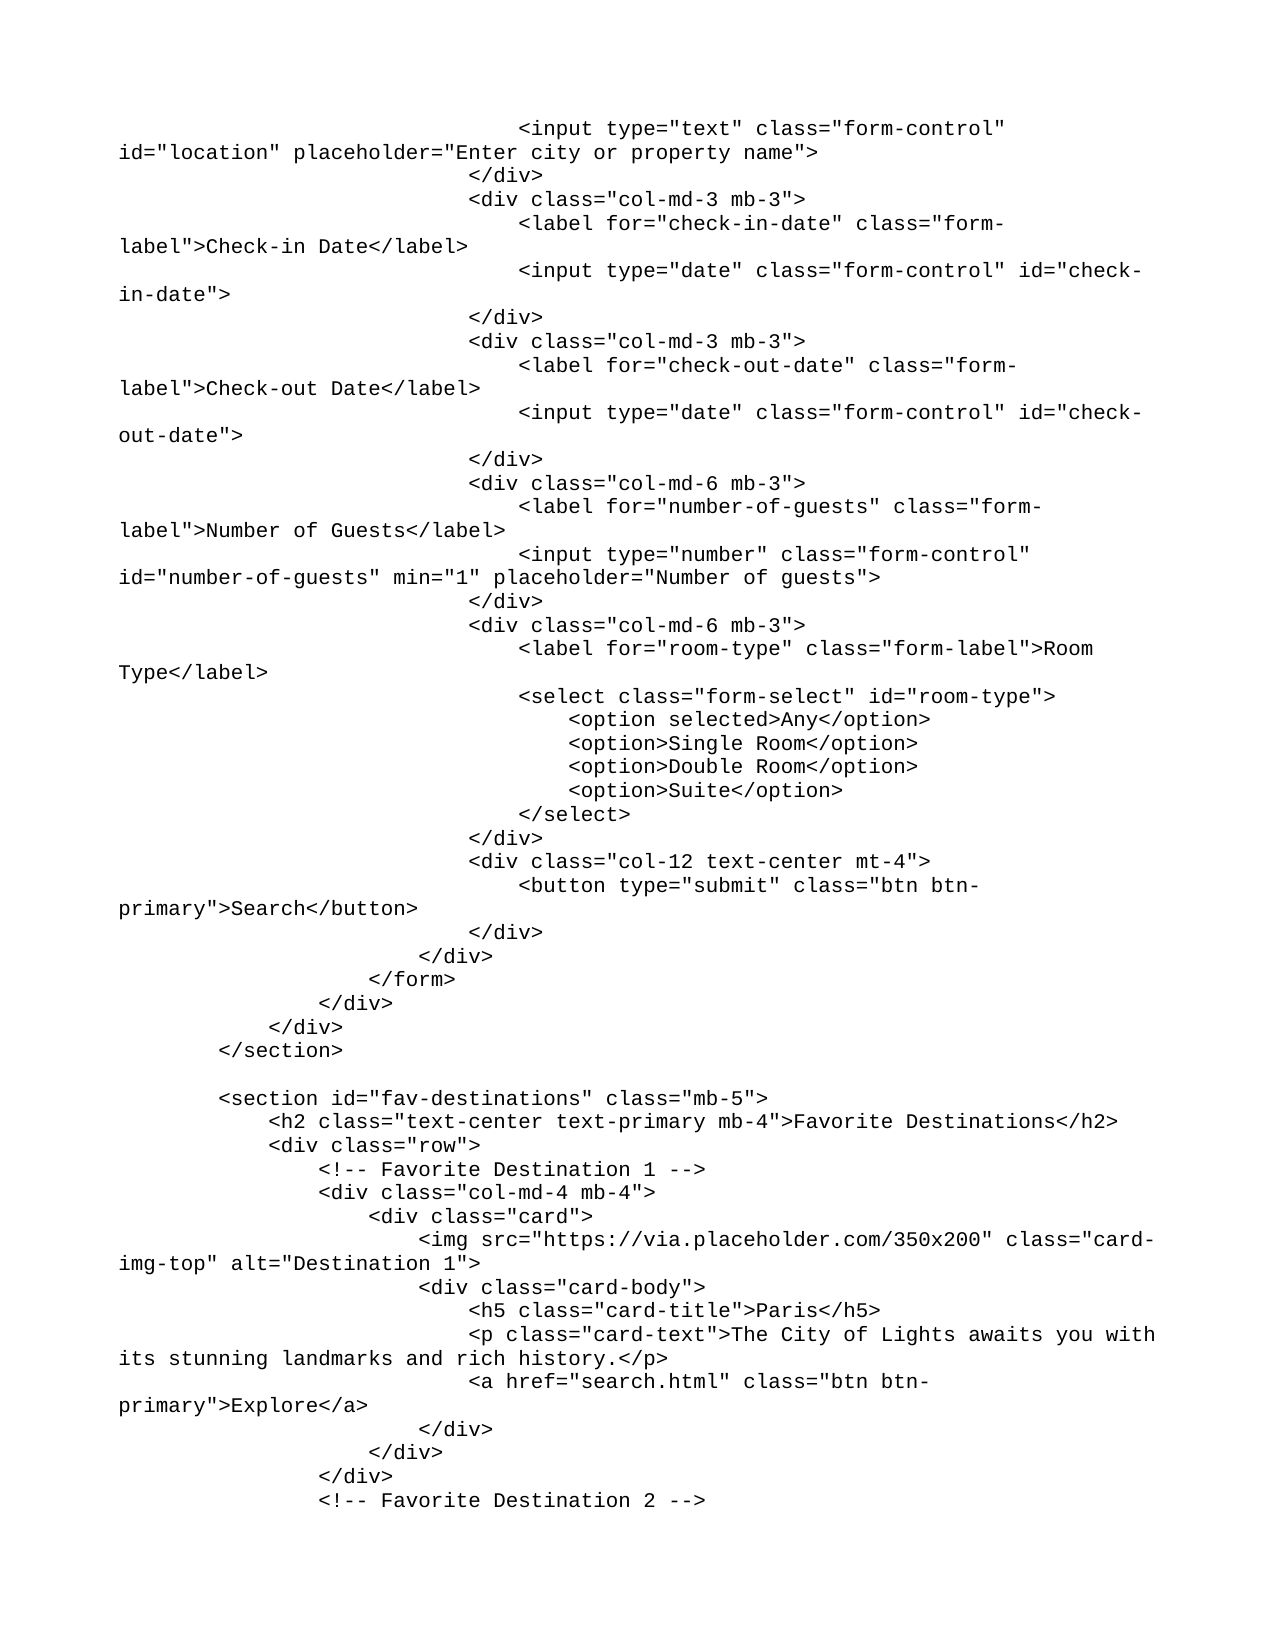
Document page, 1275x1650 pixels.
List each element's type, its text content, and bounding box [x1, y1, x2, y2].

text <!-- Favorite Destination 2 --> [118, 1489, 1157, 1513]
text <img src="https://via.placeholder.com/350x200" class="card-img-top" alt="Destination 1"> [118, 1229, 1157, 1277]
text <label for="check-out-date" class="form-label">Check-out Date</label> [118, 354, 1157, 402]
text <!-- Favorite Destination 1 --> [118, 1158, 1157, 1182]
text <div class="row"> [118, 1135, 1157, 1158]
text <p class="card-text">The City of Lights awaits you with its stunning landmarks and rich history.</p> [118, 1324, 1157, 1371]
text <div class="card"> [118, 1206, 1157, 1229]
text </div> [118, 946, 1157, 969]
text </div> [118, 449, 1157, 473]
text </div> [118, 165, 1157, 189]
text </div> [118, 1442, 1157, 1466]
text </select> [118, 804, 1157, 827]
text <select class="form-select" id="room-type"> [118, 686, 1157, 709]
text <label for="number-of-guests" class="form-label">Number of Guests</label> [118, 496, 1157, 544]
text <a href="search.html" class="btn btn-primary">Explore</a> [118, 1371, 1157, 1419]
text </div> [118, 591, 1157, 615]
text <div class="col-md-3 mb-3"> [118, 331, 1157, 354]
text </div> [118, 993, 1157, 1017]
text <option>Single Room</option> [118, 733, 1157, 757]
text <section id="fav-destinations" class="mb-5"> [118, 1088, 1157, 1111]
text <option>Double Room</option> [118, 757, 1157, 780]
text </div> [118, 1017, 1157, 1040]
text <div class="col-md-6 mb-3"> [118, 615, 1157, 638]
text <div class="col-md-3 mb-3"> [118, 189, 1157, 213]
text <label for="room-type" class="form-label">Room Type</label> [118, 638, 1157, 686]
text <input type="text" class="form-control" id="location" placeholder="Enter city or property name"> [118, 118, 1157, 165]
text <button type="submit" class="btn btn-primary">Search</button> [118, 875, 1157, 922]
text <h5 class="card-title">Paris</h5> [118, 1300, 1157, 1324]
text </div> [118, 922, 1157, 946]
text </div> [118, 1466, 1157, 1489]
text </form> [118, 969, 1157, 993]
text <option selected>Any</option> [118, 709, 1157, 733]
text </div> [118, 307, 1157, 331]
text <input type="date" class="form-control" id="check-in-date"> [118, 260, 1157, 307]
text <div class="col-12 text-center mt-4"> [118, 851, 1157, 875]
text <div class="col-md-6 mb-3"> [118, 473, 1157, 496]
text </section> [118, 1040, 1157, 1064]
text </div> [118, 1419, 1157, 1442]
text <option>Suite</option> [118, 780, 1157, 804]
text <div class="col-md-4 mb-4"> [118, 1182, 1157, 1206]
text </div> [118, 827, 1157, 851]
text <input type="number" class="form-control" id="number-of-guests" min="1" placeholder="Number of guests"> [118, 544, 1157, 591]
text <input type="date" class="form-control" id="check-out-date"> [118, 402, 1157, 449]
text <label for="check-in-date" class="form-label">Check-in Date</label> [118, 213, 1157, 260]
text <h2 class="text-center text-primary mb-4">Favorite Destinations</h2> [118, 1111, 1157, 1135]
text <div class="card-body"> [118, 1277, 1157, 1300]
